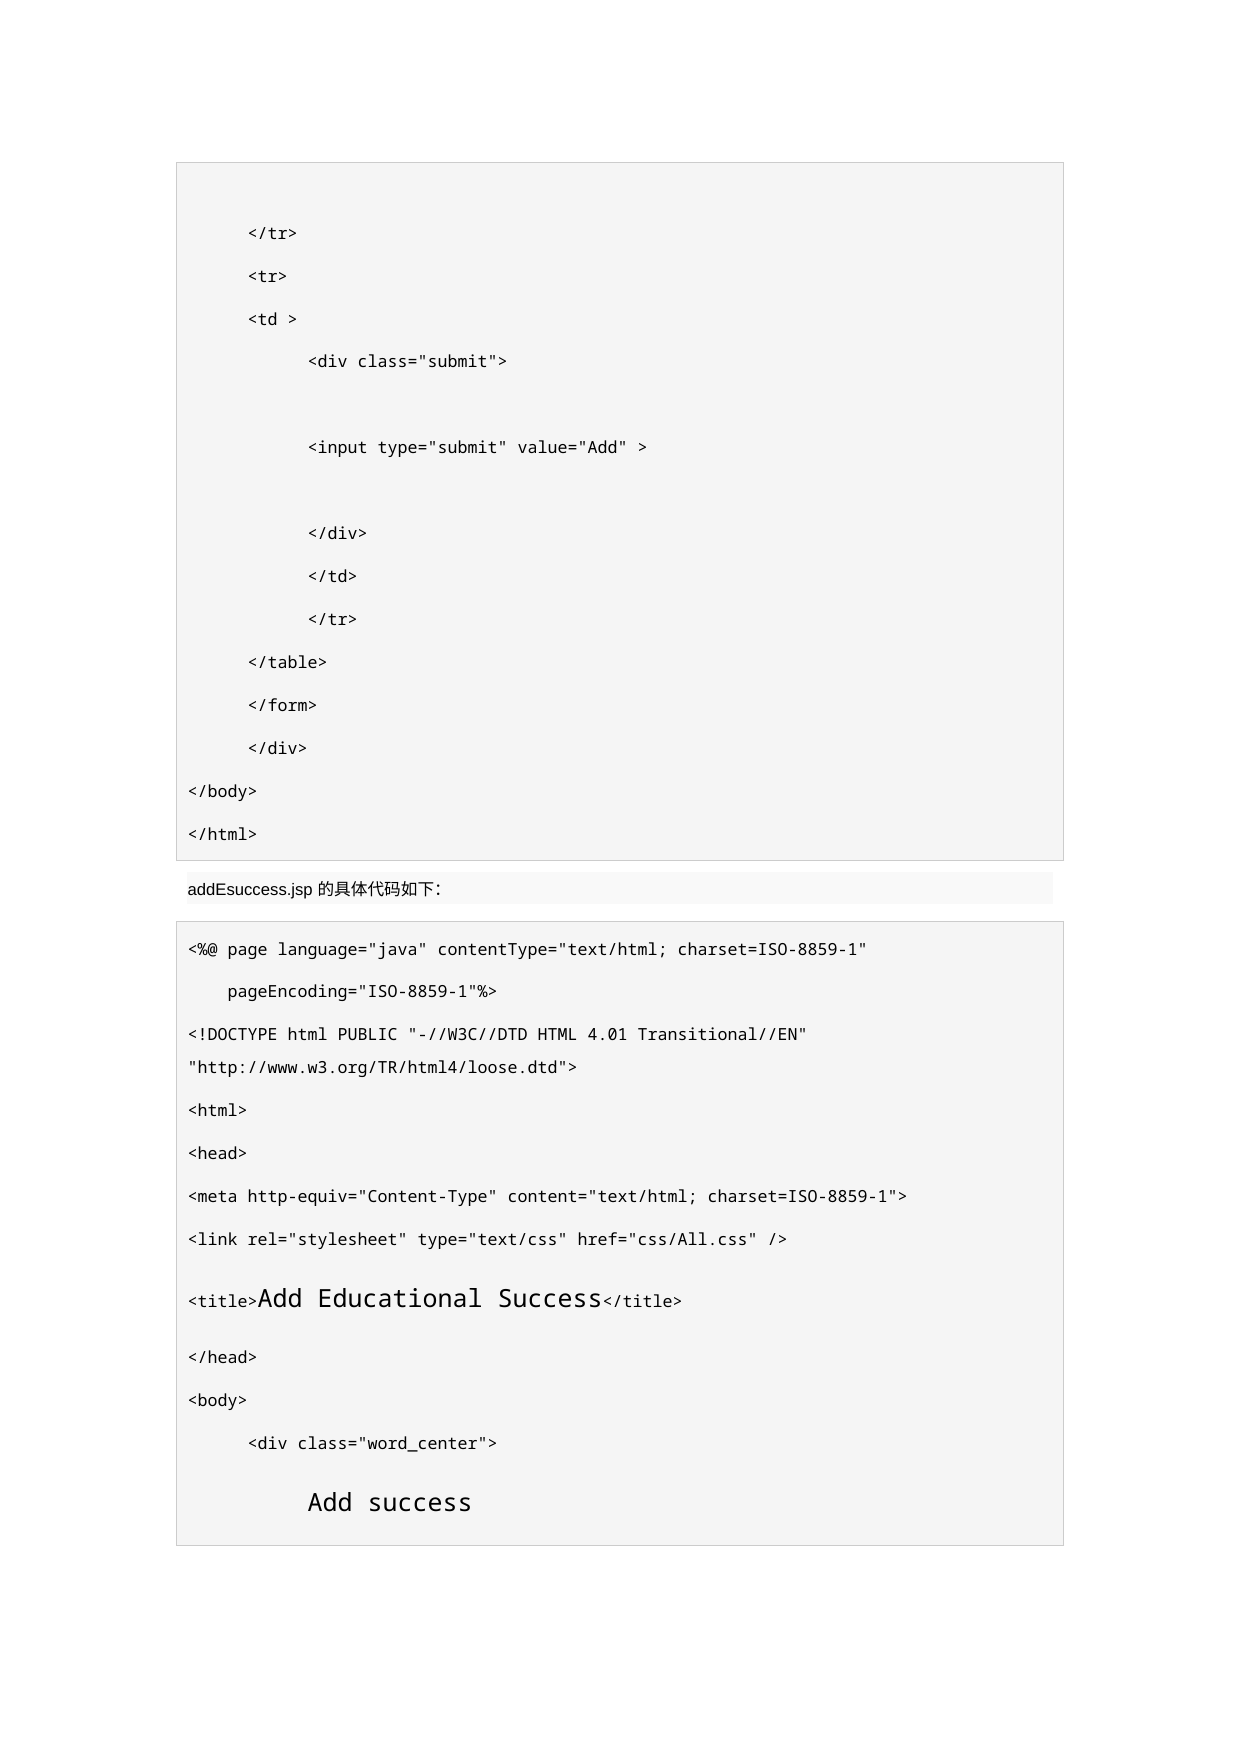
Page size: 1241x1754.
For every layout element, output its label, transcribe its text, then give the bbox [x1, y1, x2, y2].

text <!DOCTYPE html PUBLIC "-//W3C//DTD HTML 4.01 Transitional//EN" "http://www.w3.org/TR/html4/loose.dtd"> [177, 1007, 1063, 1082]
text pageEncoding="ISO-8859-1"%> [177, 964, 1063, 1007]
text <%@ page language="java" contentType="text/html; charset=ISO-8859-1" [177, 922, 1063, 964]
text </div> [177, 720, 1063, 763]
text <meta http-equiv="Content-Type" content="text/html; charset=ISO-8859-1"> [177, 1168, 1063, 1211]
text </div> [177, 505, 1063, 548]
text addEsuccess.jsp 的具体代码如下： [187, 872, 1053, 904]
text <html> [177, 1082, 1063, 1125]
text </table> [177, 634, 1063, 677]
text </tr> [177, 205, 1063, 248]
text <div class="submit"> [177, 334, 1063, 377]
text <td > [177, 291, 1063, 334]
text <body> [177, 1372, 1063, 1415]
text </form> [177, 677, 1063, 720]
text <head> [177, 1125, 1063, 1168]
text Add success [177, 1458, 1063, 1545]
text <div class="word_center"> [177, 1415, 1063, 1458]
text <link rel="stylesheet" type="text/css" href="css/All.css" /> [177, 1211, 1063, 1254]
text </html> [177, 806, 1063, 860]
text <title>Add Educational Success</title> [177, 1254, 1063, 1329]
text </tr> [177, 591, 1063, 634]
text <input type="submit" value="Add" > [177, 419, 1063, 462]
text <tr> [177, 248, 1063, 291]
text </head> [177, 1329, 1063, 1372]
text </body> [177, 763, 1063, 806]
text </td> [177, 548, 1063, 591]
